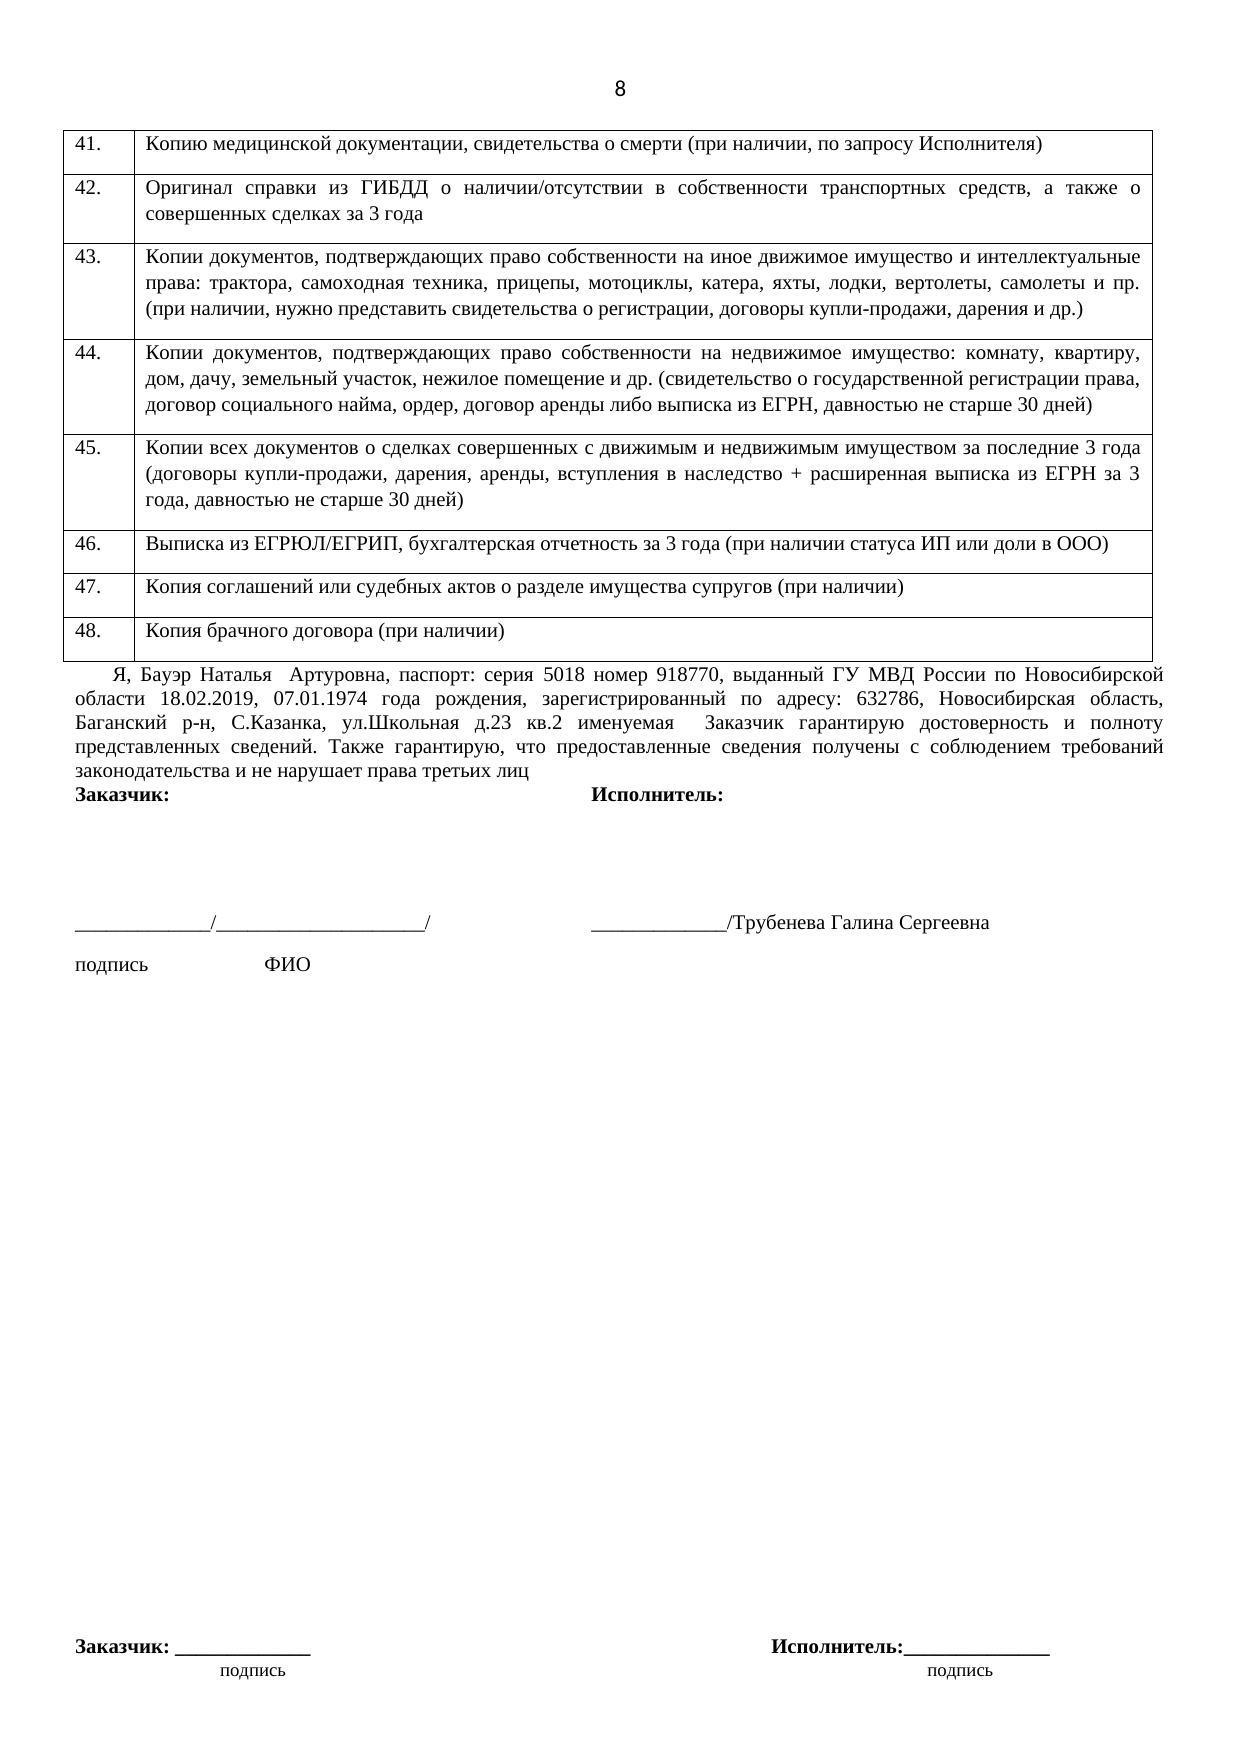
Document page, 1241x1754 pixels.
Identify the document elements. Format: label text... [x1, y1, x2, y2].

table_cell 43. [64, 244, 134, 339]
table_cell 47. [64, 574, 134, 617]
table_cell Оригинал справки из ГИБДД о наличии/отсутствии в собственности транспортных средств, а также о совершенных сделках за 3 года [135, 175, 1152, 243]
table_cell Копия соглашений или судебных актов о разделе имущества супругов (при наличии) [135, 574, 1152, 617]
text Заказчик: Исполнитель: [75, 782, 1165, 806]
table_cell 45. [64, 435, 134, 530]
table_cell 48. [64, 618, 134, 661]
table_cell Копию медицинской документации, свидетельства о смерти (при наличии, по запросу Исполнителя) [135, 131, 1152, 173]
table_cell 44. [64, 340, 134, 434]
table_cell Копия брачного договора (при наличии) [135, 618, 1152, 661]
table_cell Выписка из ЕГРЮЛ/ЕГРИП, бухгалтерская отчетность за 3 года (при наличии статуса ИП или доли в ООО) [135, 531, 1152, 573]
text Я, Бауэр Наталья Артуровна, паспорт: серия 5018 номер 918770, выданный ГУ МВД России по Новосибирской области 18.02.2019, 07.01.1974 года рождения, зарегистрированный по адресу: 632786, Новосибирская область, Баганский р-н, С.Казанка, ул.Школьная д.23 кв.2 именуемая Заказчик гарантирую достоверность и полноту представленных сведений. Также гарантирую, что предоставленные сведения получены с соблюдением требований законодательства и не нарушает права третьих лиц [75, 662, 1165, 782]
table_cell 41. [64, 131, 134, 173]
table_cell 46. [64, 531, 134, 573]
table_cell Копии документов, подтверждающих право собственности на иное движимое имущество и интеллектуальные права: трактора, самоходная техника, прицепы, мотоциклы, катера, яхты, лодки, вертолеты, самолеты и пр. (при наличии, нужно представить свидетельства о регистрации, договоры купли-продажи, дарения и др.) [135, 244, 1152, 339]
table_cell 42. [64, 175, 134, 243]
text _____________/____________________/ _____________/Трубенева Галина Сергеевна [75, 910, 1165, 934]
table_cell Копии всех документов о сделках совершенных с движимым и недвижимым имуществом за последние 3 года (договоры купли-продажи, дарения, аренды, вступления в наследство + расширенная выписка из ЕГРН за 3 года, давностью не старше 30 дней) [135, 435, 1152, 530]
text подпись ФИО [75, 952, 1165, 976]
table_cell Копии документов, подтверждающих право собственности на недвижимое имущество: комнату, квартиру, дом, дачу, земельный участок, нежилое помещение и др. (свидетельство о государственной регистрации права, договор социального найма, ордер, договор аренды либо выписка из ЕГРН, давностью не старше 30 дней) [135, 340, 1152, 434]
